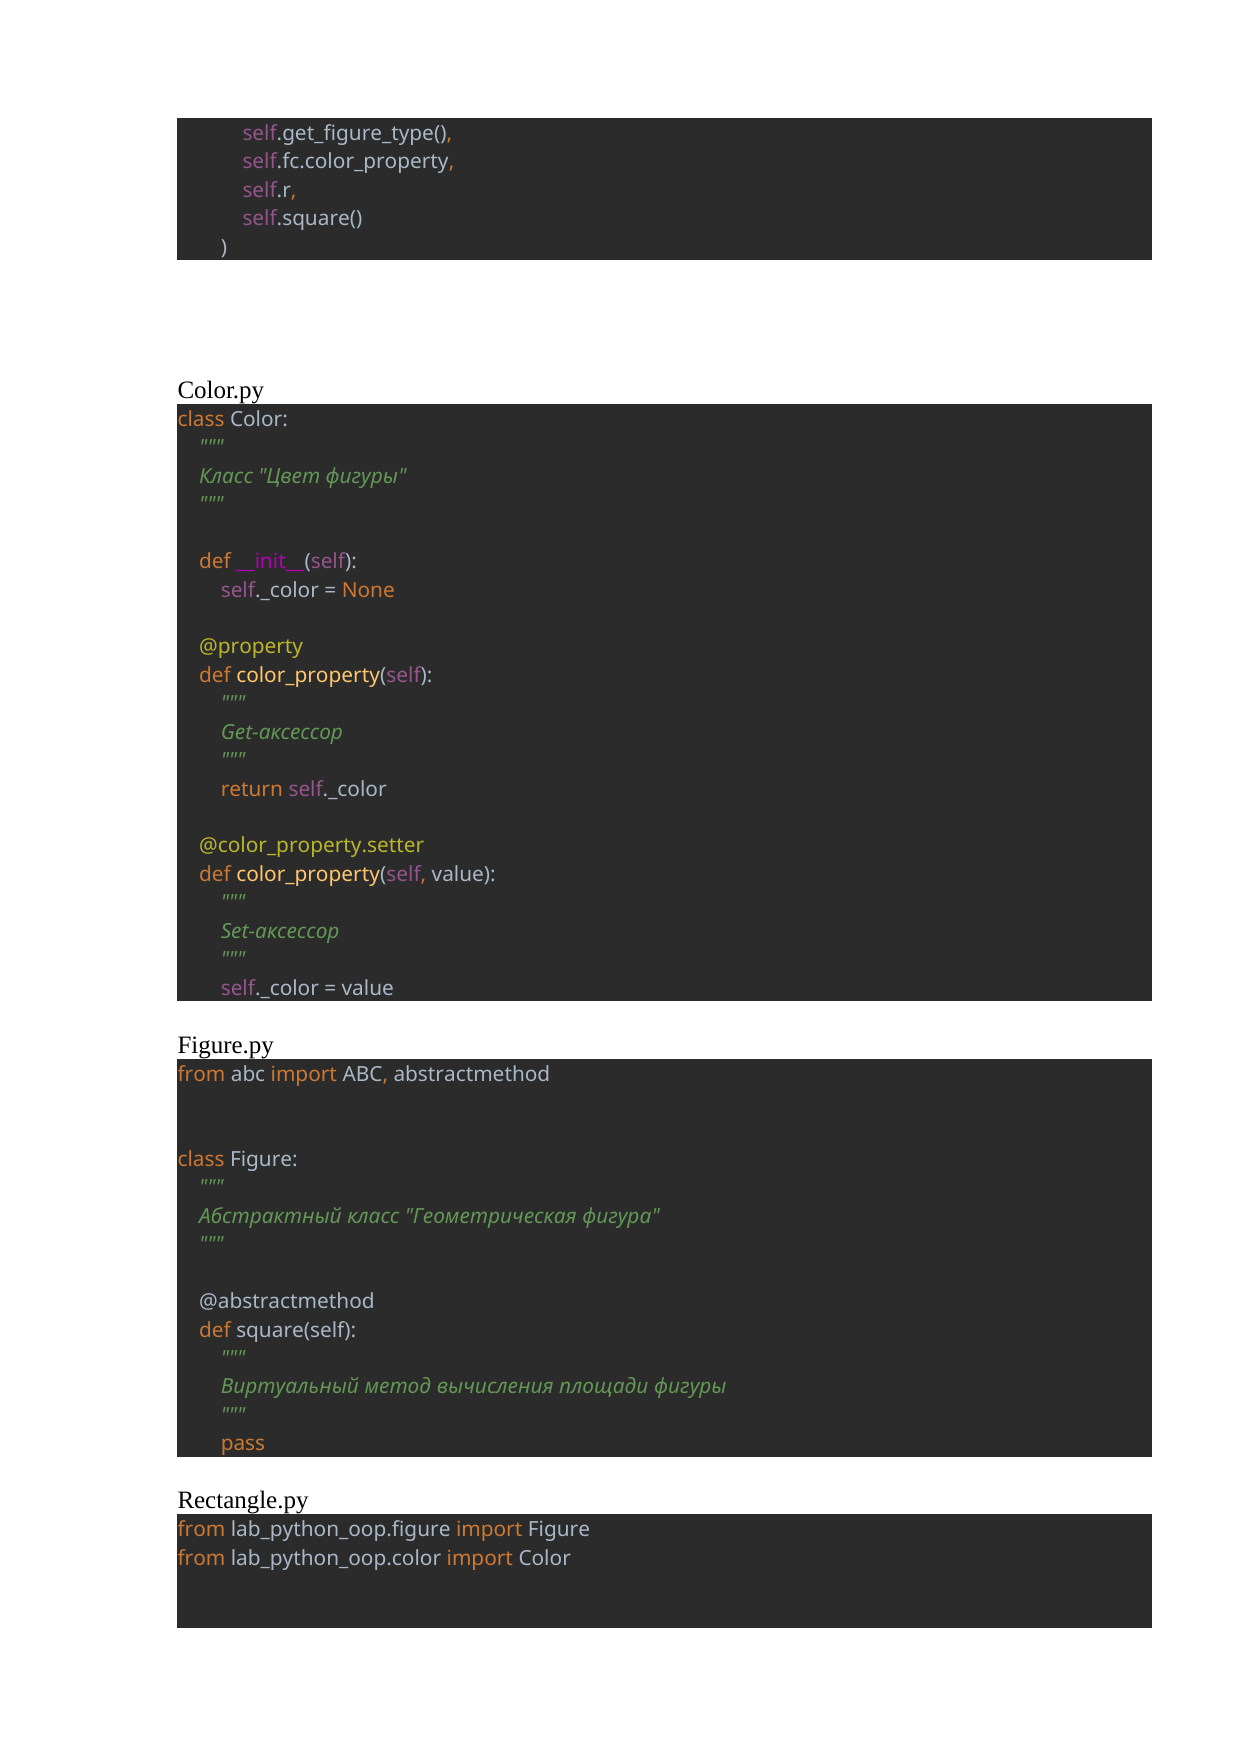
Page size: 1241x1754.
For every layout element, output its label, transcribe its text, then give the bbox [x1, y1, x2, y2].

text Figure.py [177, 1030, 1152, 1059]
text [177, 118, 1152, 260]
text from abc import ABC, abstractmethod class Figure: """ Абстрактный класс "Геометрическая фигура" """ @abstractmethod def square(self): """ Виртуальный метод вычисления площади фигуры """ pass [177, 1059, 1152, 1457]
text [177, 1514, 1152, 1628]
text class Color: """ Класс "Цвет фигуры" """ def __init__(self): self._color = None @property def color_property(self): """ Get-аксессор """ return self._color @color_property.setter def color_property(self, value): """ Set-аксессор """ self._color = value [177, 404, 1152, 1001]
text Rectangle.py [177, 1486, 1152, 1514]
text Color.py [177, 375, 1152, 404]
